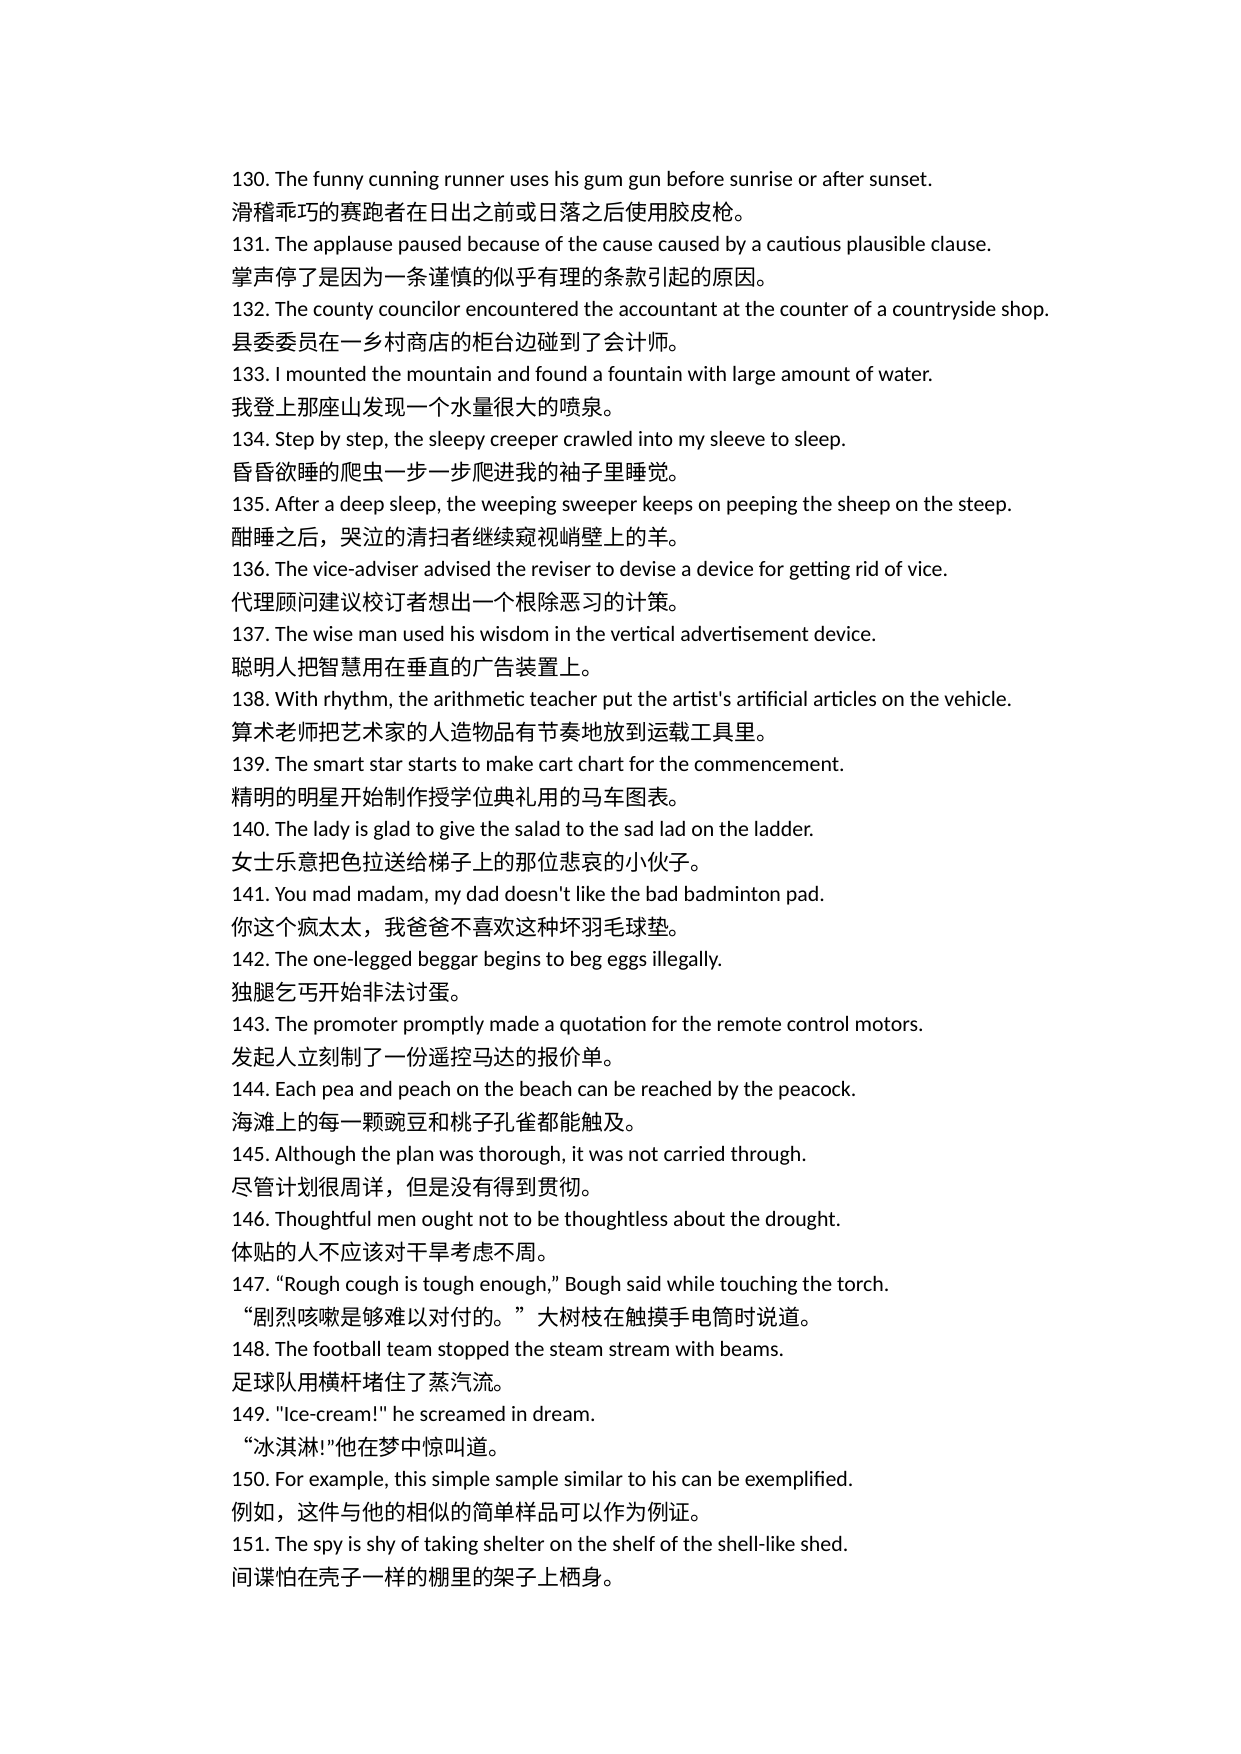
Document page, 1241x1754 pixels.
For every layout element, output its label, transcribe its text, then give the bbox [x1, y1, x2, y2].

text 掌声停了是因为一条谨慎的似乎有理的条款引起的原因。 [187, 259, 1053, 292]
text 149. "Ice-cream!" he screamed in dream. [187, 1397, 1053, 1429]
text 代理顾问建议校订者想出一个根除恶习的计策。 [187, 584, 1053, 617]
text 150. For example, this simple sample similar to his can be exemplified. [187, 1462, 1053, 1494]
text “剧烈咳嗽是够难以对付的。”大树枝在触摸手电筒时说道。 [187, 1299, 1053, 1332]
text 146. Thoughtful men ought not to be thoughtless about the drought. [187, 1202, 1053, 1234]
text 145. Although the plan was thorough, it was not carried through. [187, 1137, 1053, 1169]
text 酣睡之后，哭泣的清扫者继续窥视峭壁上的羊。 [187, 519, 1053, 552]
text 131. The applause paused because of the cause caused by a cautious plausible clause. [187, 227, 1053, 259]
text 143. The promoter promptly made a quotation for the remote control motors. [187, 1007, 1053, 1039]
text 142. The one-legged beggar begins to beg eggs illegally. [187, 942, 1053, 974]
text 133. I mounted the mountain and found a fountain with large amount of water. [187, 357, 1053, 389]
text 130. The funny cunning runner uses his gum gun before sunrise or after sunset. [187, 162, 1053, 194]
text 135. After a deep sleep, the weeping sweeper keeps on peeping the sheep on the steep. [187, 487, 1053, 519]
text 发起人立刻制了一份遥控马达的报价单。 [187, 1039, 1053, 1072]
text 间谍怕在壳子一样的棚里的架子上栖身。 [187, 1559, 1053, 1592]
text 你这个疯太太，我爸爸不喜欢这种坏羽毛球垫。 [187, 909, 1053, 942]
text 151. The spy is shy of taking shelter on the shelf of the shell-like shed. [187, 1527, 1053, 1559]
text 140. The lady is glad to give the salad to the sad lad on the ladder. [187, 812, 1053, 844]
text 聪明人把智慧用在垂直的广告装置上。 [187, 649, 1053, 682]
text 昏昏欲睡的爬虫一步一步爬进我的袖子里睡觉。 [187, 454, 1053, 487]
text 精明的明星开始制作授学位典礼用的马车图表。 [187, 779, 1053, 812]
text 女士乐意把色拉送给梯子上的那位悲哀的小伙子。 [187, 844, 1053, 877]
text 县委委员在一乡村商店的柜台边碰到了会计师。 [187, 324, 1053, 357]
text 足球队用横杆堵住了蒸汽流。 [187, 1364, 1053, 1397]
text 136. The vice-adviser advised the reviser to devise a device for getting rid of vice. [187, 552, 1053, 584]
text 我登上那座山发现一个水量很大的喷泉。 [187, 389, 1053, 422]
text 148. The football team stopped the steam stream with beams. [187, 1332, 1053, 1364]
text 138. With rhythm, the arithmetic teacher put the artist's artificial articles on the vehicle. [187, 682, 1053, 714]
text 139. The smart star starts to make cart chart for the commencement. [187, 747, 1053, 779]
text 134. Step by step, the sleepy creeper crawled into my sleeve to sleep. [187, 422, 1053, 454]
text 算术老师把艺术家的人造物品有节奏地放到运载工具里。 [187, 714, 1053, 747]
text 137. The wise man used his wisdom in the vertical advertisement device. [187, 617, 1053, 649]
text “冰淇淋!”他在梦中惊叫道。 [187, 1429, 1053, 1462]
text 滑稽乖巧的赛跑者在日出之前或日落之后使用胶皮枪。 [187, 194, 1053, 227]
text 141. You mad madam, my dad doesn't like the bad badminton pad. [187, 877, 1053, 909]
text 尽管计划很周详，但是没有得到贯彻。 [187, 1169, 1053, 1202]
text 144. Each pea and peach on the beach can be reached by the peacock. [187, 1072, 1053, 1104]
text 147. “Rough cough is tough enough,” Bough said while touching the torch. [187, 1267, 1053, 1299]
text 例如，这件与他的相似的简单样品可以作为例证。 [187, 1494, 1053, 1527]
text 体贴的人不应该对干旱考虑不周。 [187, 1234, 1053, 1267]
text 132. The county councilor encountered the accountant at the counter of a countryside shop. [187, 292, 1053, 324]
text 独腿乞丐开始非法讨蛋。 [187, 974, 1053, 1007]
text 海滩上的每一颗豌豆和桃子孔雀都能触及。 [187, 1104, 1053, 1137]
